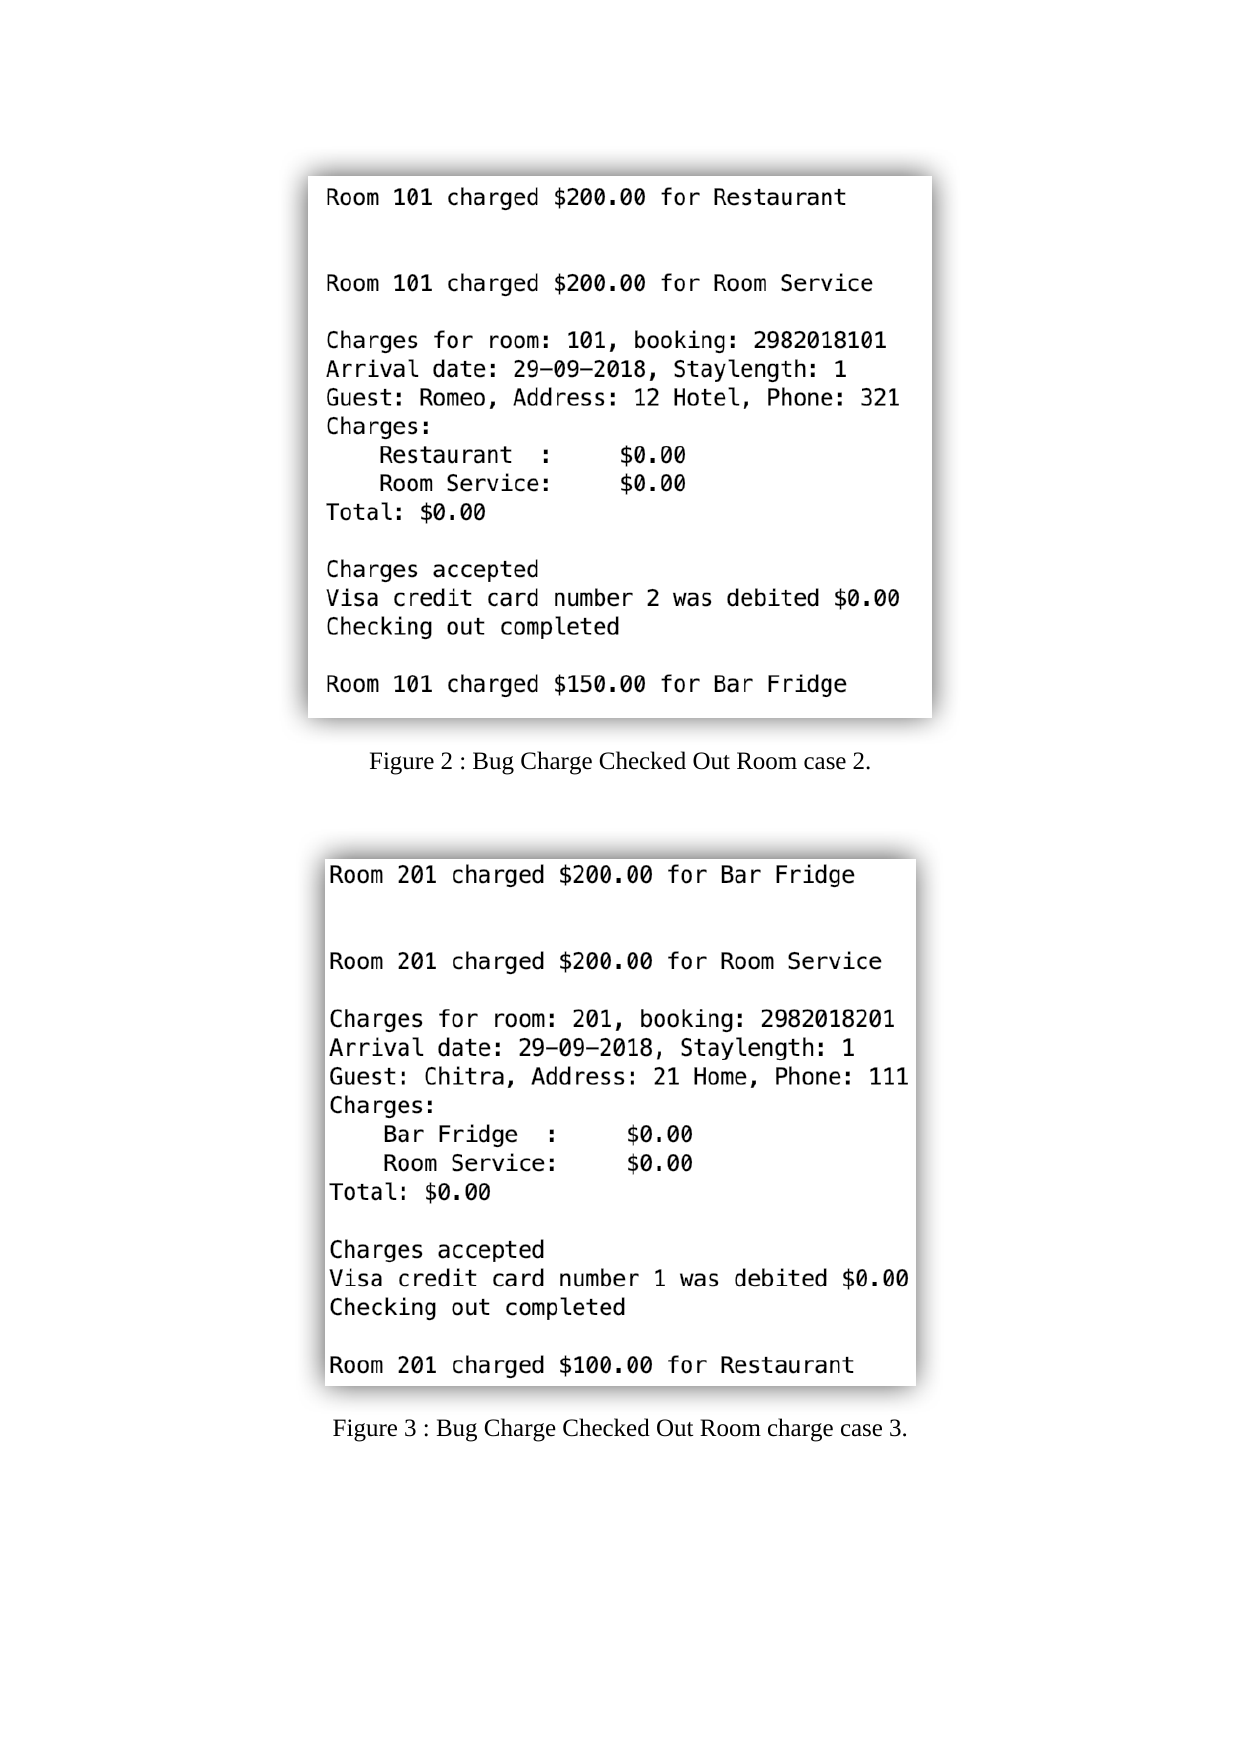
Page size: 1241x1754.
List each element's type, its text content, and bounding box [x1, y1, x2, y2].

text Figure 2 : Bug Charge Checked Out Room case 2. [150, 746, 1090, 775]
picture [308, 176, 932, 718]
picture [325, 859, 916, 1386]
text Figure 3 : Bug Charge Checked Out Room charge case 3. [150, 1413, 1090, 1442]
